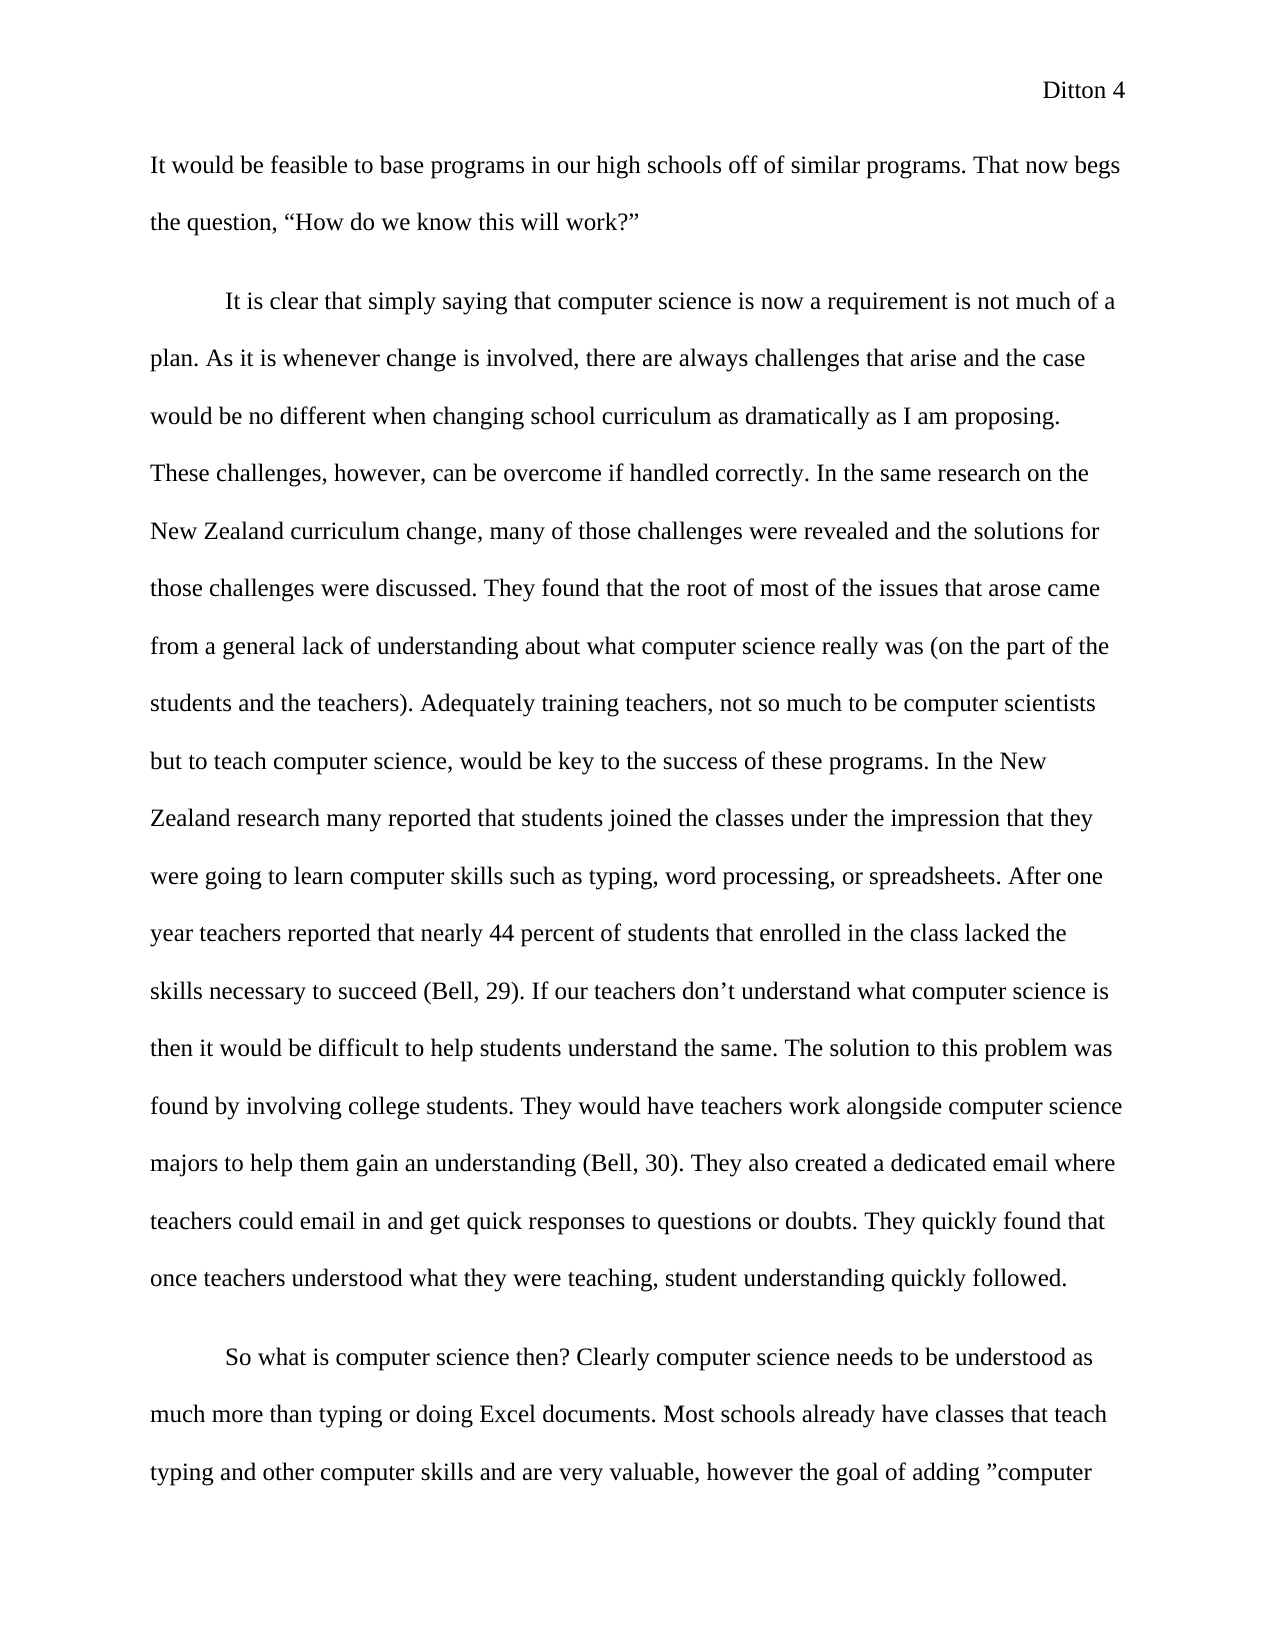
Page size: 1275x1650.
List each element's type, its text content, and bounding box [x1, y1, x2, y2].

text It would be feasible to base programs in our high schools off of similar programs. That now begs the question, “How do we know this will work?” [150, 150, 1125, 236]
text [150, 1342, 1125, 1485]
text It is clear that simply saying that computer science is now a requirement is not much of a plan. As it is whenever change is involved, there are always challenges that arise and the case would be no different when changing school curriculum as dramatically as I am proposing. These challenges, however, can be overcome if handled correctly. In the same research on the New Zealand curriculum change, many of those challenges were revealed and the solutions for those challenges were discussed. They found that the root of most of the issues that arose came from a general lack of understanding about what computer science really was (on the part of the students and the teachers). Adequately training teachers, not so much to be computer scientists but to teach computer science, would be key to the success of these programs. In the New Zealand research many reported that students joined the classes under the impression that they were going to learn computer skills such as typing, word processing, or spreadsheets. After one year teachers reported that nearly 44 percent of students that enrolled in the class lacked the skills necessary to succeed (Bell, 29). If our teachers don’t understand what computer science is then it would be difficult to help students understand the same. The solution to this problem was found by involving college students. They would have teachers work alongside computer science majors to help them gain an understanding (Bell, 30). They also created a dedicated email where teachers could email in and get quick responses to questions or doubts. They quickly found that once teachers understood what they were teaching, student understanding quickly followed. [150, 286, 1125, 1292]
